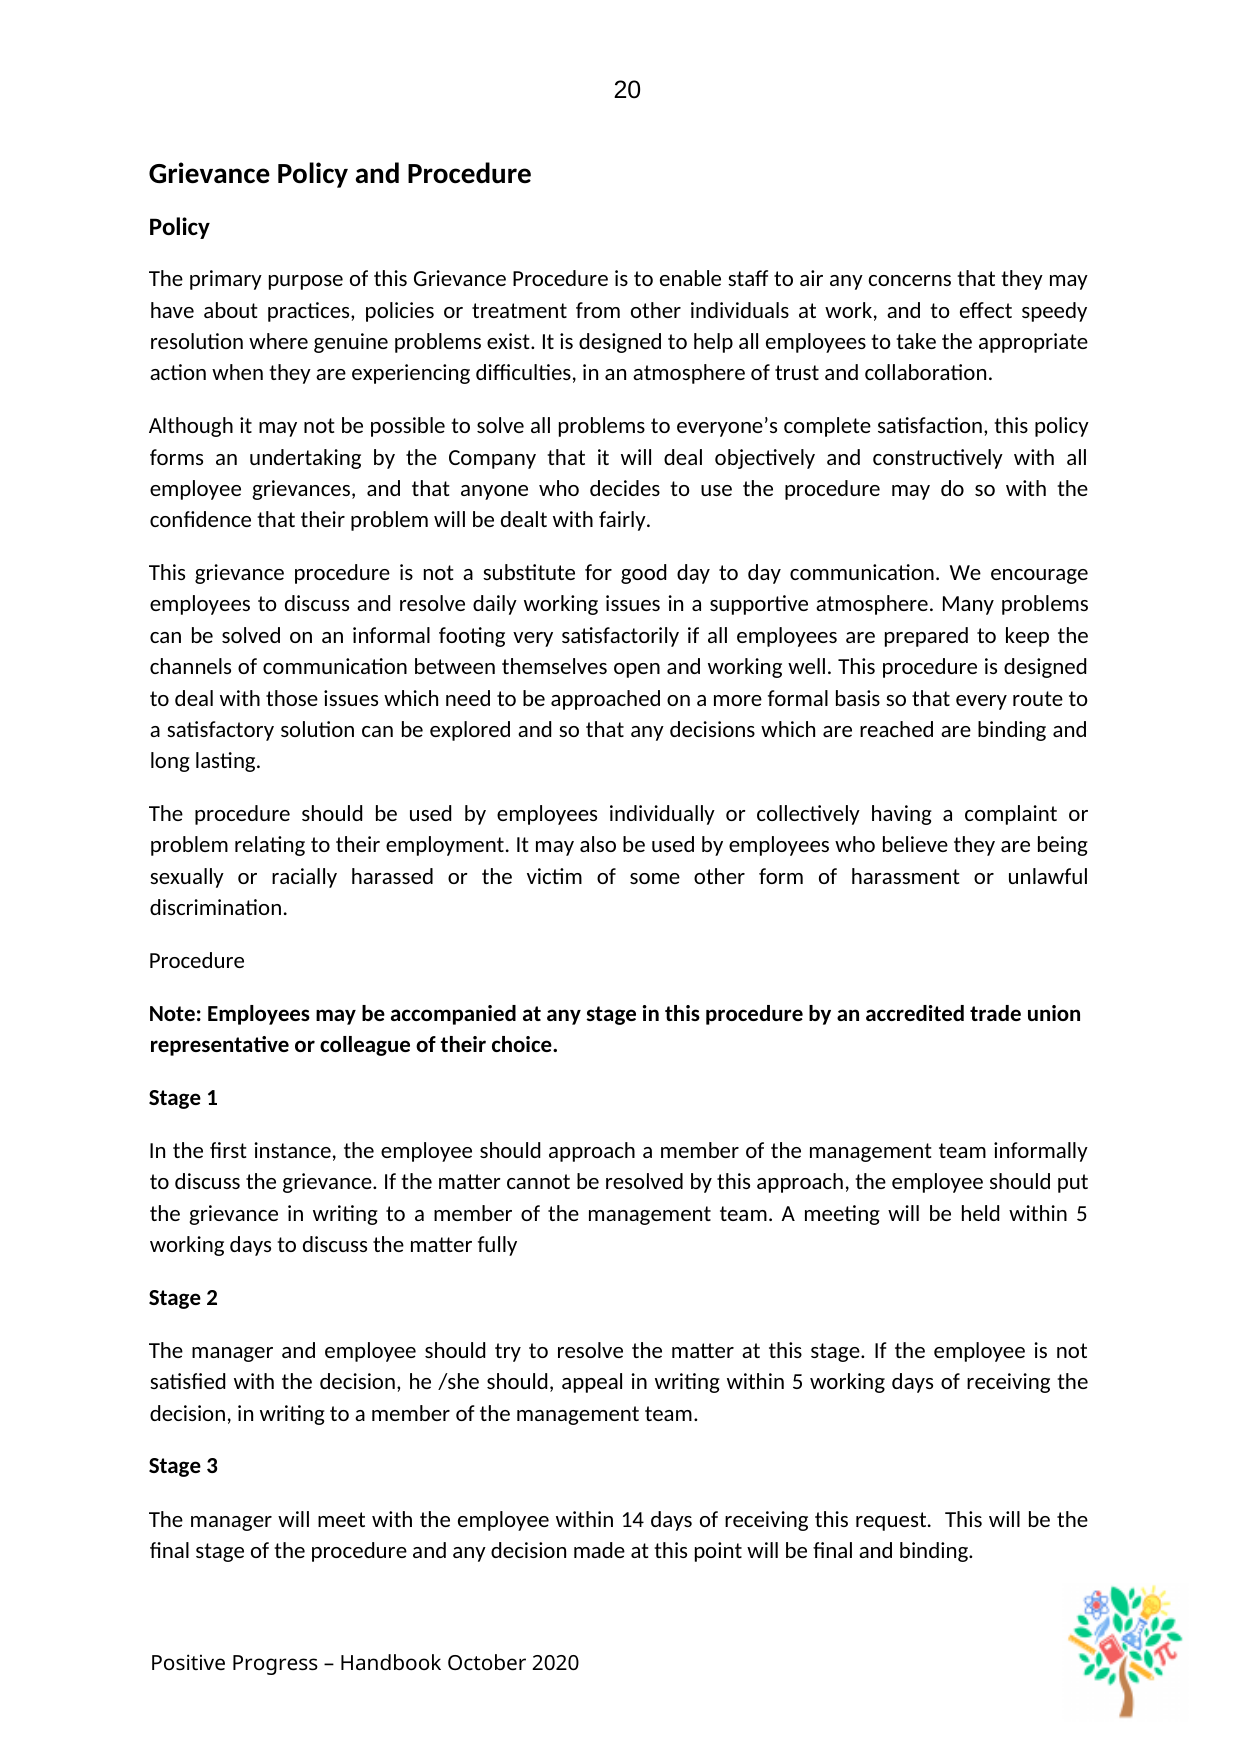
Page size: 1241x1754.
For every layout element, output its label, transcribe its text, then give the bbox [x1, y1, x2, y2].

subtitle Grievance Policy and Procedure [148, 155, 1091, 190]
text In the first instance, the employee should approach a member of the management team informally to discuss the grievance. If the matter cannot be resolved by this approach, the employee should put the grievance in writing to a member of the management team. A meeting will be held within 5 working days to discuss the matter fully [148, 1136, 1090, 1258]
subtitle Stage 3 [148, 1452, 1091, 1480]
text The procedure should be used by employees individually or collectively having a complaint or problem relating to their employment. It may also be used by employees who believe they are being sexually or racially harassed or the victim of some other form of harassment or unlawful discrimination. [148, 799, 1090, 921]
text Procedure [148, 946, 1090, 974]
picture [1062, 1582, 1189, 1722]
subtitle Policy [148, 211, 1091, 241]
picture [1061, 1586, 1230, 1738]
text The manager and employee should try to resolve the matter at this stage. If the employee is not satisfied with the decision, he /she should, appeal in writing within 5 working days of receiving the decision, in writing to a member of the management team. [148, 1336, 1090, 1427]
subtitle Stage 1 [148, 1083, 1091, 1111]
text Although it may not be possible to solve all problems to everyone’s complete satisfaction, this policy forms an undertaking by the Company that it will deal objectively and constructively with all employee grievances, and that anyone who decides to use the procedure may do so with the confidence that their problem will be dealt with fairly. [148, 411, 1090, 533]
subtitle Stage 2 [148, 1283, 1091, 1311]
text The primary purpose of this Grievance Procedure is to enable staff to air any concerns that they may have about practices, policies or treatment from other individuals at work, and to effect speedy resolution where genuine problems exist. It is designed to help all employees to take the appropriate action when they are experiencing difficulties, in an atmosphere of trust and collaboration. [148, 264, 1090, 387]
text This grievance procedure is not a substitute for good day to day communication. We encourage employees to discuss and resolve daily working issues in a supportive atmosphere. Many problems can be solved on an informal footing very satisfactorily if all employees are prepared to keep the channels of communication between themselves open and working well. This procedure is designed to deal with those issues which need to be approached on a more formal basis so that every route to a satisfactory solution can be explored and so that any decisions which are reached are binding and long lasting. [148, 558, 1090, 774]
text Note: Employees may be accompanied at any stage in this procedure by an accredited trade union representative or colleague of their choice. [148, 999, 1091, 1058]
text The manager will meet with the employee within 14 days of receiving this request. This will be the final stage of the procedure and any decision made at this point will be final and binding. [148, 1505, 1090, 1564]
